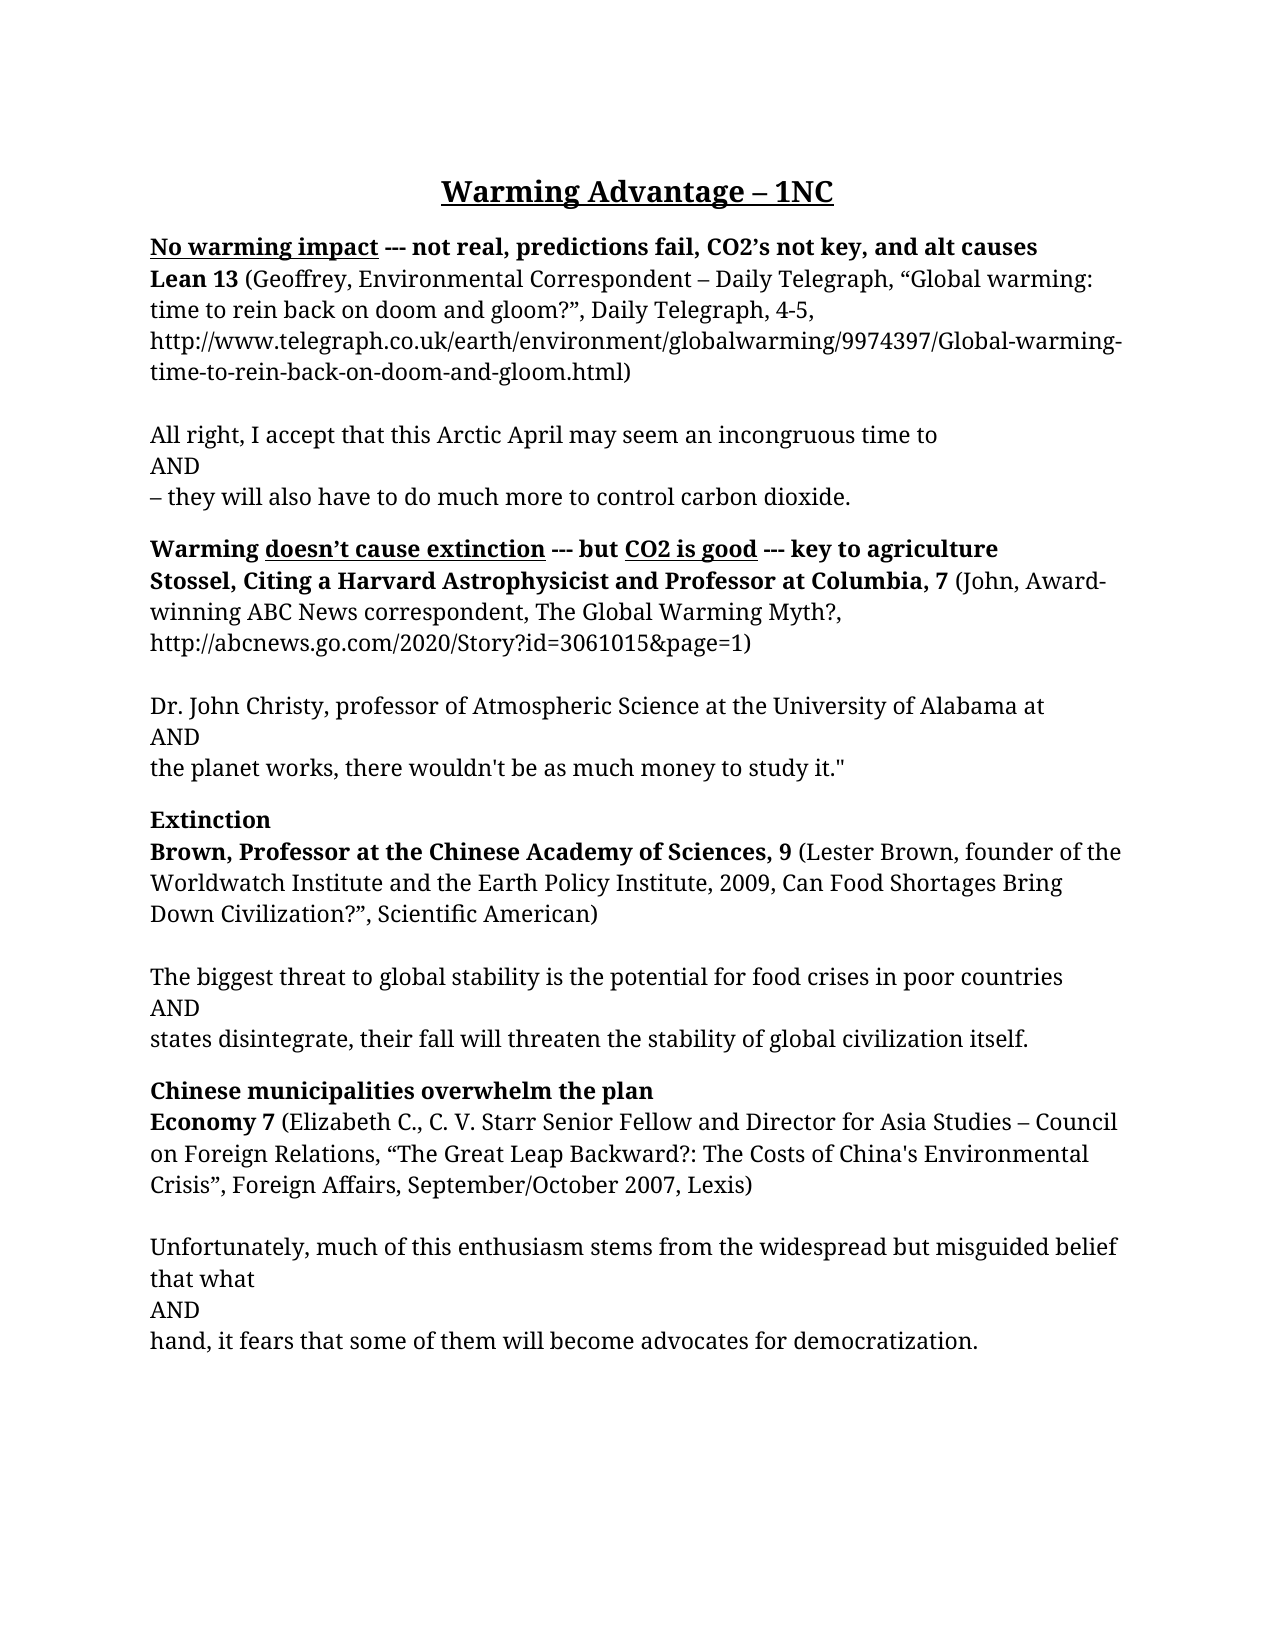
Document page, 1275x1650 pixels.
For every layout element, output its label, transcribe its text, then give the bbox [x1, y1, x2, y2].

text AND [150, 992, 1125, 1023]
text hand, it fears that some of them will become advocates for democratization. [150, 1325, 1125, 1356]
subtitle Chinese municipalities overwhelm the plan [150, 1075, 1125, 1106]
text AND [150, 721, 1125, 752]
text – they will also have to do much more to control carbon dioxide. [150, 481, 1125, 513]
text Stossel, Citing a Harvard Astrophysicist and Professor at Columbia, 7 (John, Award-winning ABC News correspondent, The Global Warming Myth?, http://abcnews.go.com/2020/Story?id=3061015&page=1) [150, 565, 1125, 658]
text AND [150, 450, 1125, 481]
text states disintegrate, their fall will threaten the stability of global civilization itself. [150, 1023, 1125, 1054]
subtitle No warming impact --- not real, predictions fail, CO2’s not key, and alt causes [150, 231, 1125, 263]
text Unfortunately, much of this enthusiasm stems from the widespread but misguided belief that what [150, 1231, 1125, 1294]
subtitle Warming Advantage – 1NC [150, 171, 1125, 211]
subtitle Extinction [150, 804, 1125, 836]
text AND [150, 1294, 1125, 1325]
text The biggest threat to global stability is the potential for food crises in poor countries [150, 961, 1125, 992]
text Dr. John Christy, professor of Atmospheric Science at the University of Alabama at [150, 690, 1125, 721]
text All right, I accept that this Arctic April may seem an incongruous time to [150, 419, 1125, 450]
text the planet works, there wouldn't be as much money to study it." [150, 752, 1125, 783]
text Lean 13 (Geoffrey, Environmental Correspondent – Daily Telegraph, “Global warming: time to rein back on doom and gloom?”, Daily Telegraph, 4-5, http://www.telegraph.co.uk/earth/environment/globalwarming/9974397/Global-warming-time-to-rein-back-on-doom-and-gloom.html) [150, 263, 1125, 388]
text Brown, Professor at the Chinese Academy of Sciences, 9 (Lester Brown, founder of the Worldwatch Institute and the Earth Policy Institute, 2009, Can Food Shortages Bring Down Civilization?”, Scientific American) [150, 836, 1125, 929]
subtitle Warming doesn’t cause extinction --- but CO2 is good --- key to agriculture [150, 533, 1125, 565]
text Economy 7 (Elizabeth C., C. V. Starr Senior Fellow and Director for Asia Studies – Council on Foreign Relations, “The Great Leap Backward?: The Costs of China's Environmental Crisis”, Foreign Affairs, September/October 2007, Lexis) [150, 1106, 1125, 1200]
